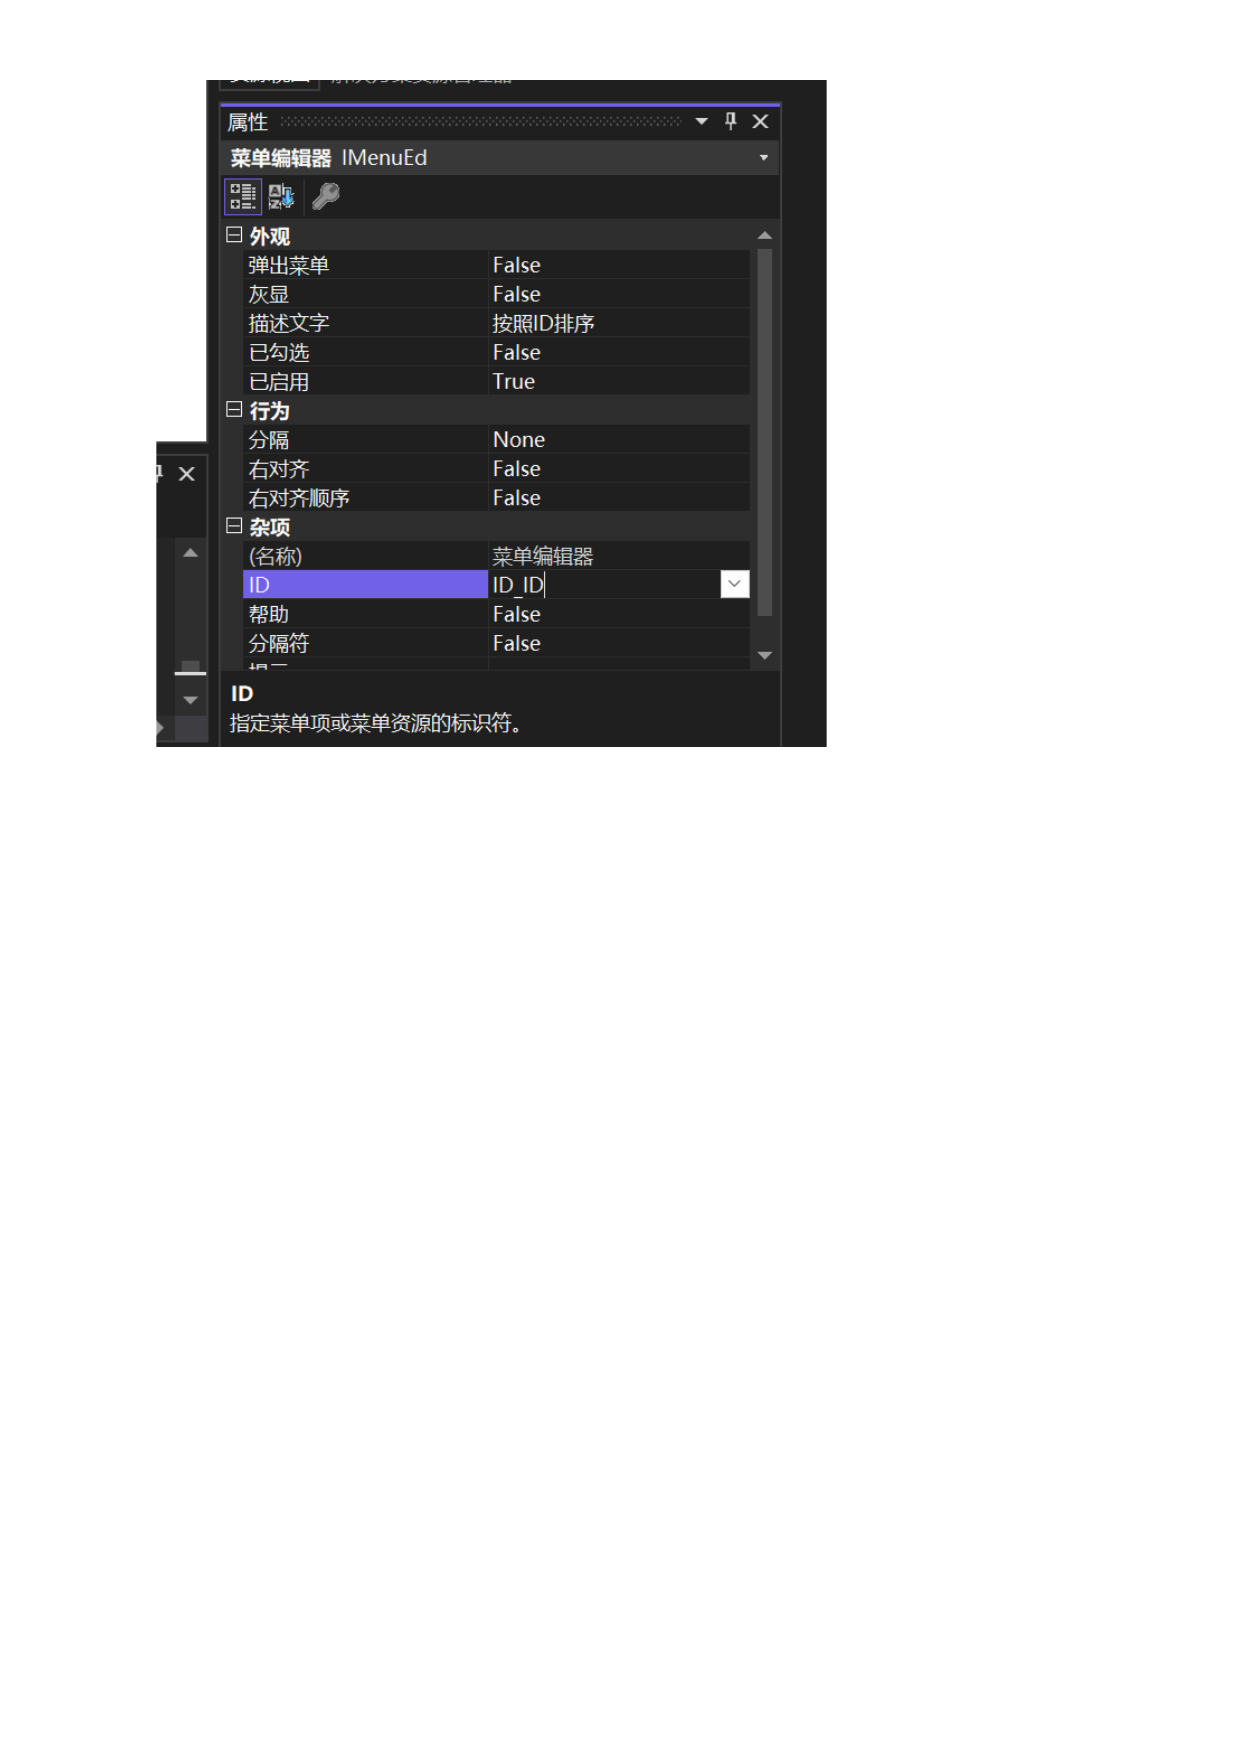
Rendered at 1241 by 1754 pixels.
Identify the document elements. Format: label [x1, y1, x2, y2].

picture [156, 80, 827, 747]
